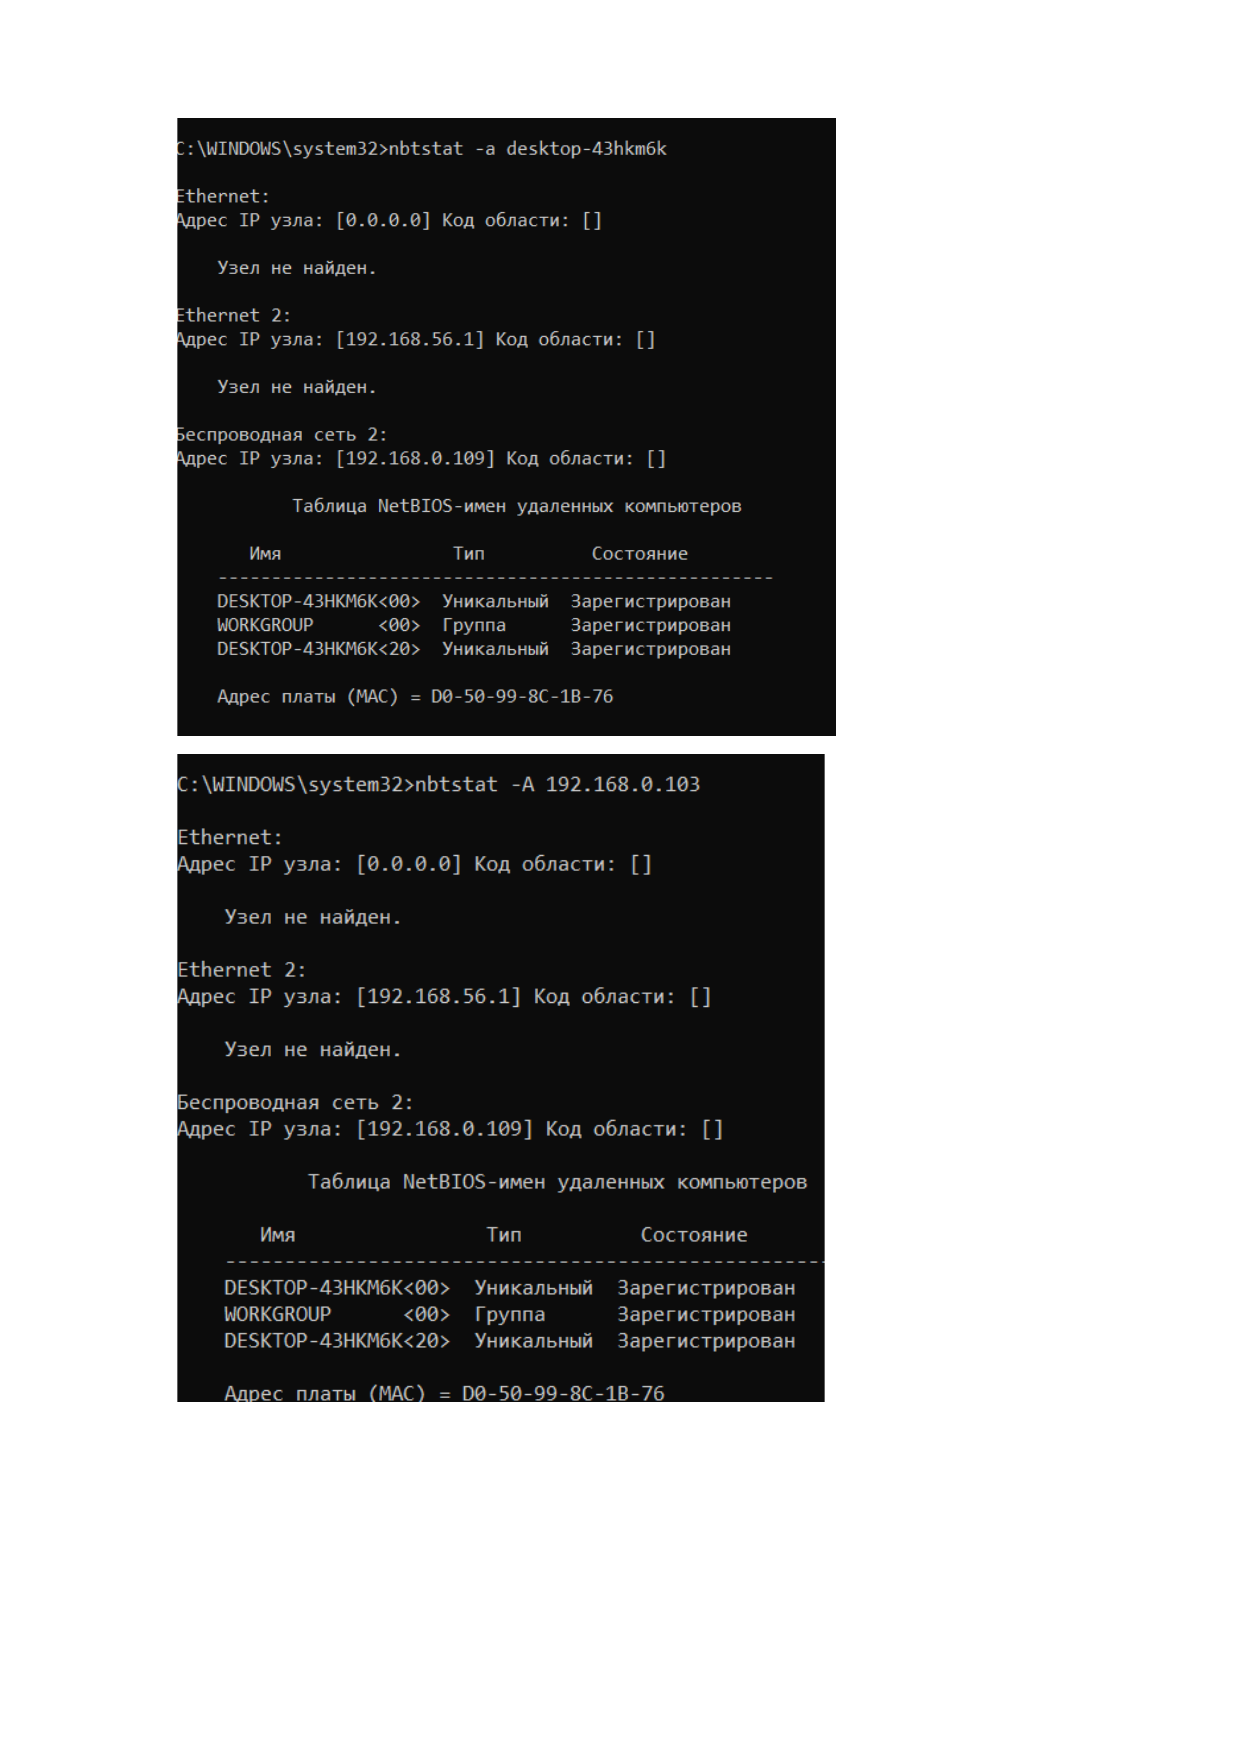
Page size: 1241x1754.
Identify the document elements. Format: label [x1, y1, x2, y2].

picture [177, 118, 836, 736]
picture [177, 754, 825, 1402]
